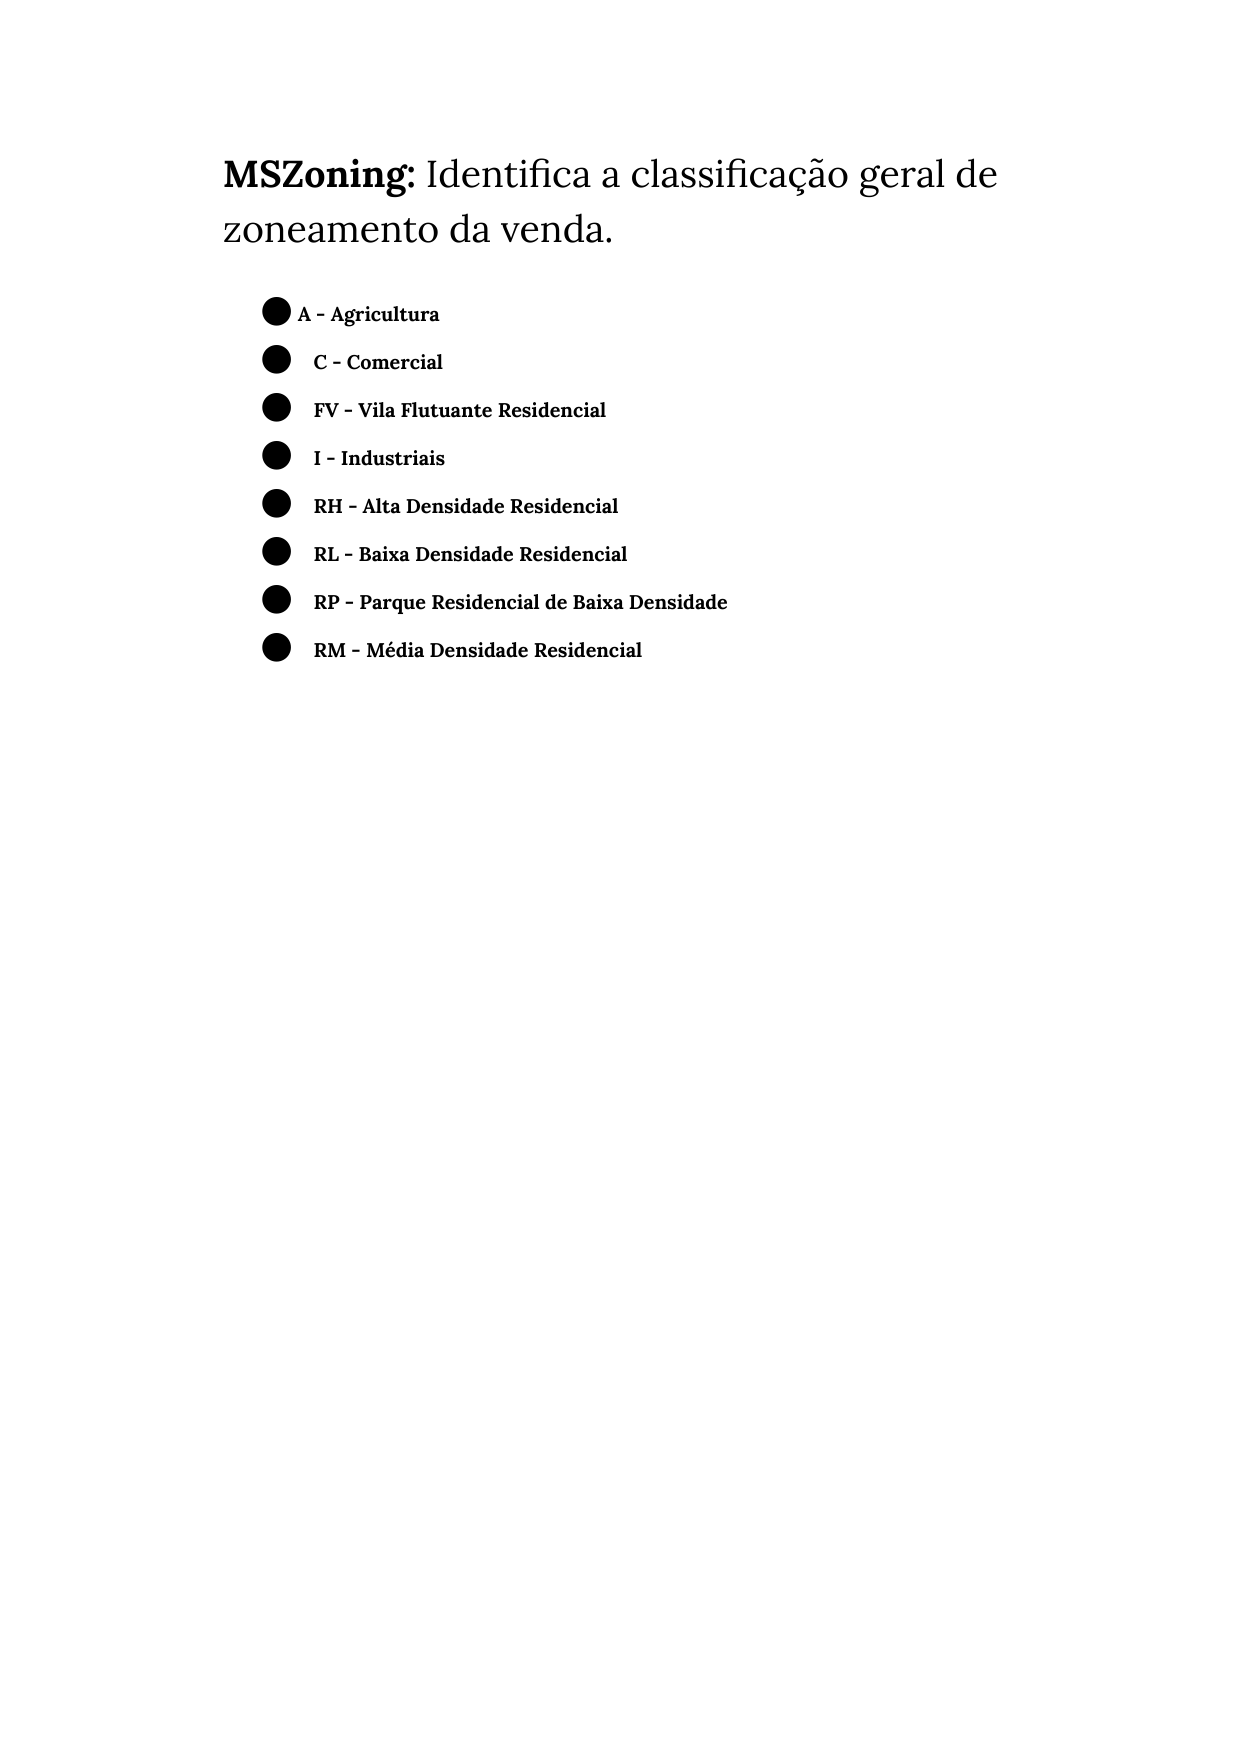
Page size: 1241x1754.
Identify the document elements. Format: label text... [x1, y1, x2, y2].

list C - Comercial [260, 331, 1090, 379]
list FV - Vila Flutuante Residencial [260, 379, 1090, 427]
list I - Industriais [260, 427, 1090, 475]
text MSZoning: Identifica a classificação geral de zoneamento da venda. [223, 150, 1090, 253]
list RM - Média Densidade Residencial [260, 619, 1090, 667]
list RP - Parque Residencial de Baixa Densidade [260, 571, 1090, 619]
list RH - Alta Densidade Residencial [260, 475, 1090, 523]
list RL - Baixa Densidade Residencial [260, 523, 1090, 571]
list A - Agricultura [260, 283, 1090, 331]
